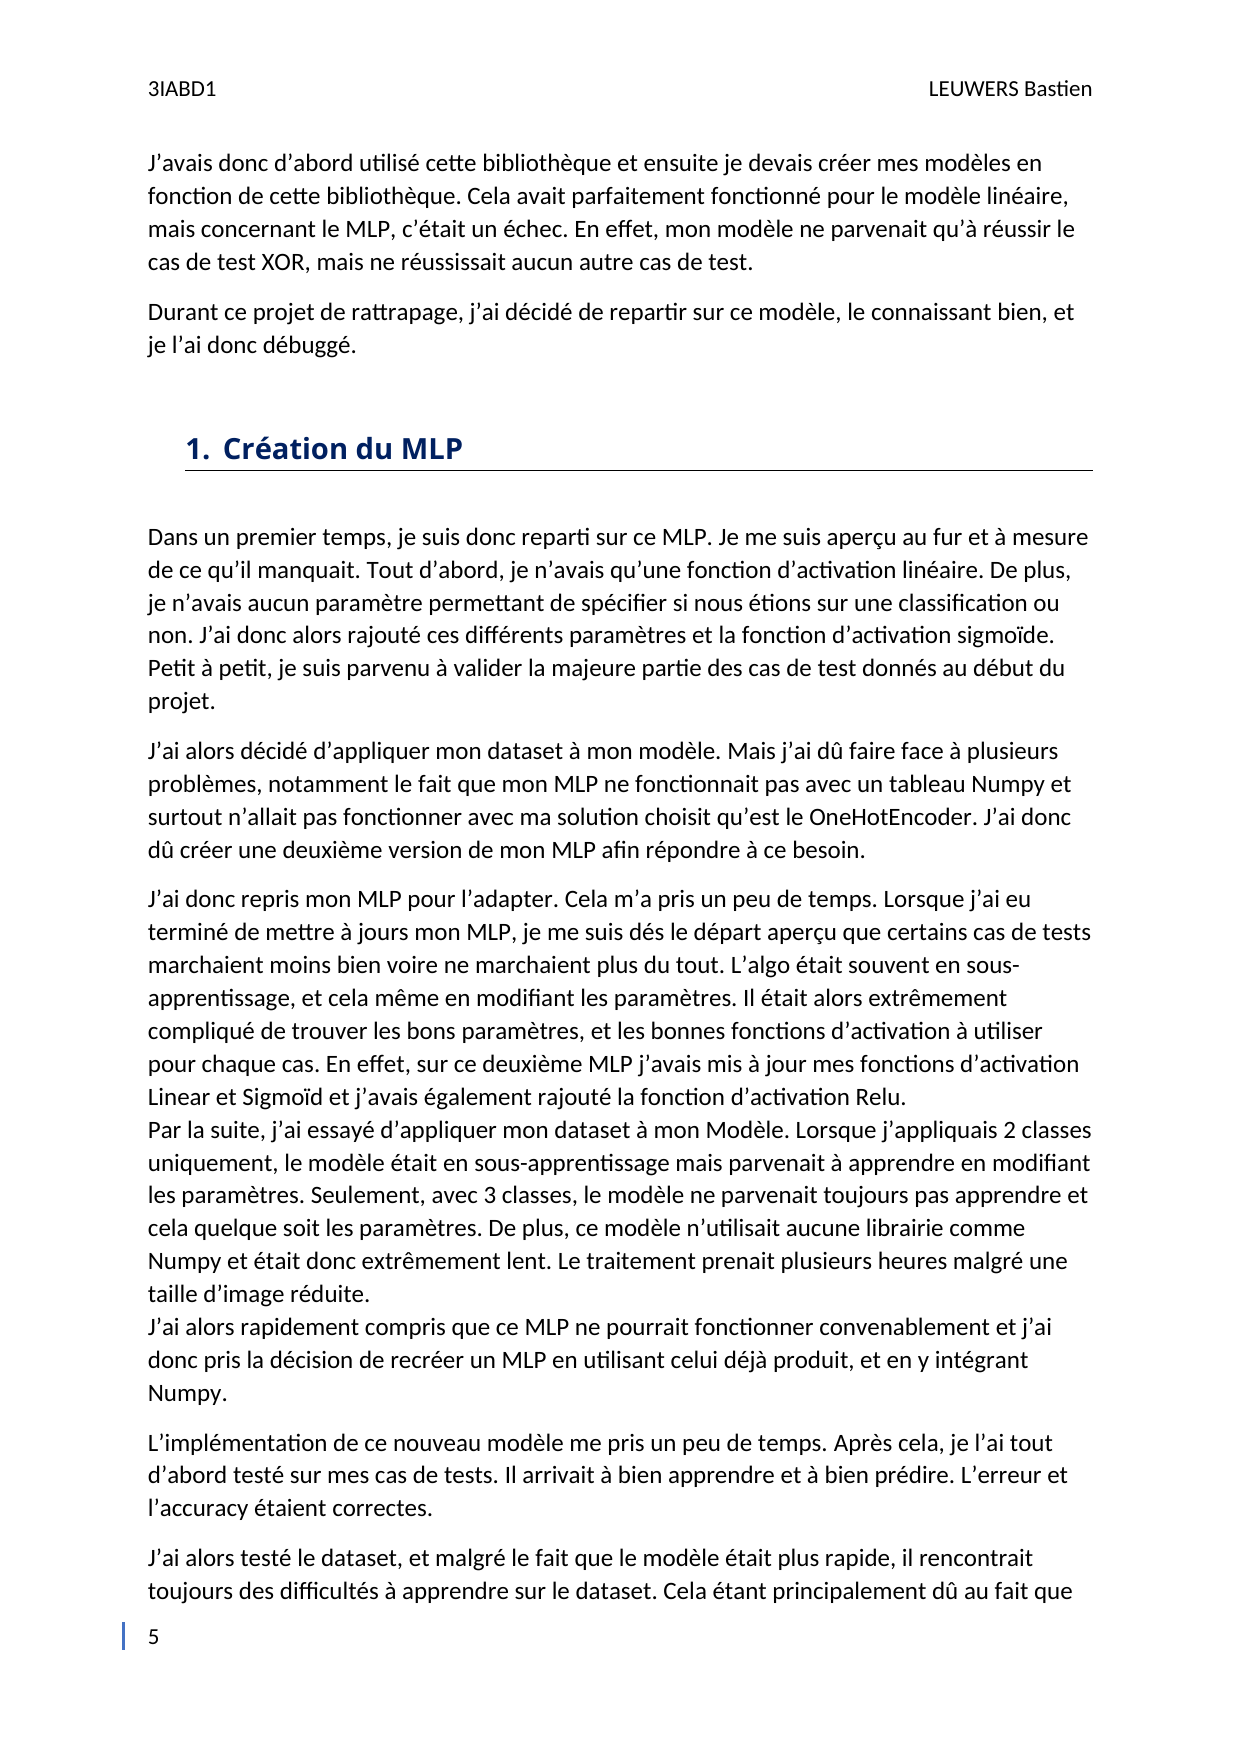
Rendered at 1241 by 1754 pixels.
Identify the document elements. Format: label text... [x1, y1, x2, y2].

text J’avais donc d’abord utilisé cette bibliothèque et ensuite je devais créer mes modèles en fonction de cette bibliothèque. Cela avait parfaitement fonctionné pour le modèle linéaire, mais concernant le MLP, c’était un échec. En effet, mon modèle ne parvenait qu’à réussir le cas de test XOR, mais ne réussissait aucun autre cas de test. [148, 148, 1093, 277]
text J’ai donc repris mon MLP pour l’adapter. Cela m’a pris un peu de temps. Lorsque j’ai eu terminé de mettre à jours mon MLP, je me suis dés le départ aperçu que certains cas de tests marchaient moins bien voire ne marchaient plus du tout. L’algo était souvent en sous-apprentissage, et cela même en modifiant les paramètres. Il était alors extrêmement compliqué de trouver les bons paramètres, et les bonnes fonctions d’activation à utiliser pour chaque cas. En effet, sur ce deuxième MLP j’avais mis à jour mes fonctions d’activation Linear et Sigmoïd et j’avais également rajouté la fonction d’activation Relu. Par la suite, j’ai essayé d’appliquer mon dataset à mon Modèle. Lorsque j’appliquais 2 classes uniquement, le modèle était en sous-apprentissage mais parvenait à apprendre en modifiant les paramètres. Seulement, avec 3 classes, le modèle ne parvenait toujours pas apprendre et cela quelque soit les paramètres. De plus, ce modèle n’utilisait aucune librairie comme Numpy et était donc extrêmement lent. Le traitement prenait plusieurs heures malgré une taille d’image réduite. J’ai alors rapidement compris que ce MLP ne pourrait fonctionner convenablement et j’ai donc pris la décision de recréer un MLP en utilisant celui déjà produit, et en y intégrant Numpy. [148, 883, 1093, 1408]
text L’implémentation de ce nouveau modèle me pris un peu de temps. Après cela, je l’ai tout d’abord testé sur mes cas de tests. Il arrivait à bien apprendre et à bien prédire. L’erreur et l’accuracy étaient correctes. [148, 1427, 1093, 1523]
text Durant ce projet de rattrapage, j’ai décidé de repartir sur ce modèle, le connaissant bien, et je l’ai donc débuggé. [148, 296, 1093, 359]
text Dans un premier temps, je suis donc reparti sur ce MLP. Je me suis aperçu au fur et à mesure de ce qu’il manquait. Tout d’abord, je n’avais qu’une fonction d’activation linéaire. De plus, je n’avais aucun paramètre permettant de spécifier si nous étions sur une classification ou non. J’ai donc alors rajouté ces différents paramètres et la fonction d’activation sigmoïde. Petit à petit, je suis parvenu à valider la majeure partie des cas de test donnés au début du projet. [148, 521, 1093, 716]
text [148, 1542, 1093, 1606]
text J’ai alors décidé d’appliquer mon dataset à mon modèle. Mais j’ai dû faire face à plusieurs problèmes, notamment le fait que mon MLP ne fonctionnait pas avec un tableau Numpy et surtout n’allait pas fonctionner avec ma solution choisit qu’est le OneHotEncoder. J’ai donc dû créer une deuxième version de mon MLP afin répondre à ce besoin. [148, 735, 1093, 864]
subtitle Création du MLP [185, 428, 1093, 470]
